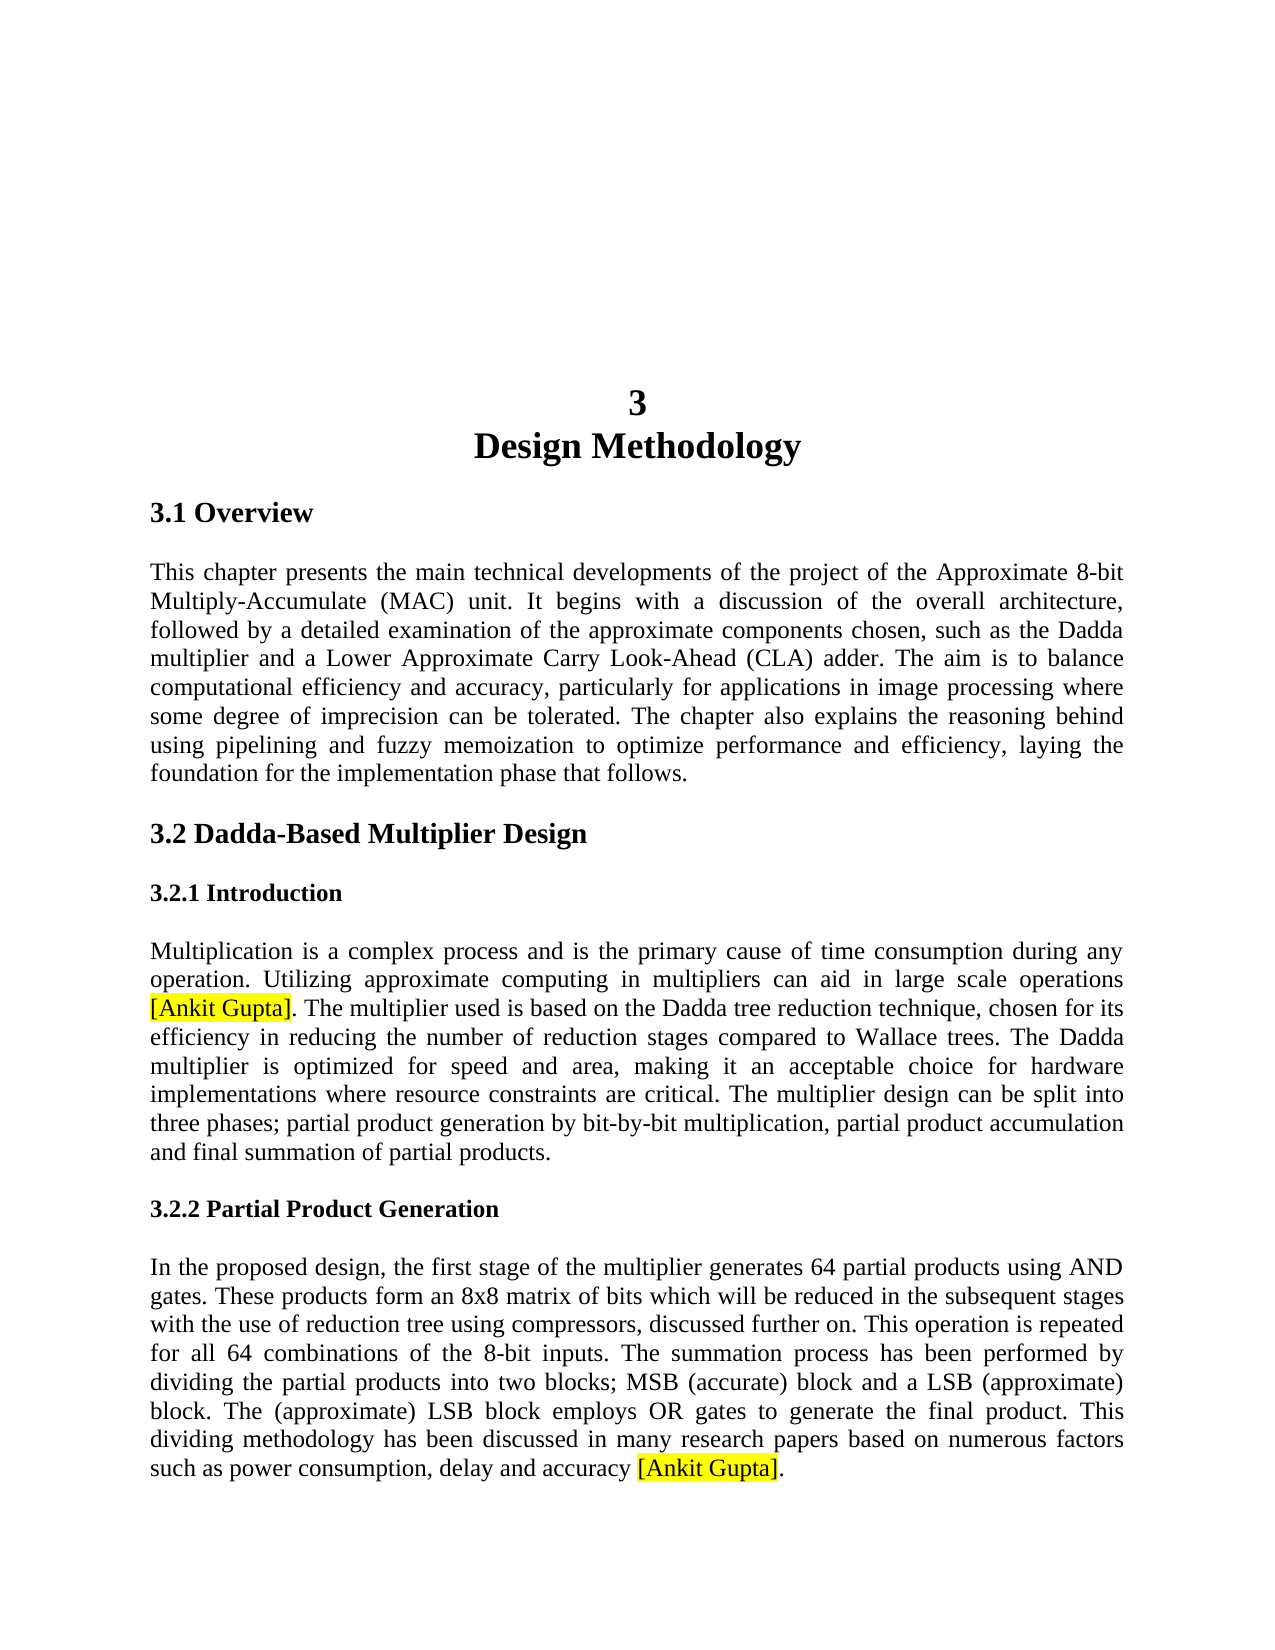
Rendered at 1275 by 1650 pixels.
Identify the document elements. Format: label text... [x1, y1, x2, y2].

text Multiplication is a complex process and is the primary cause of time consumption during any operation. Utilizing approximate computing in multipliers can aid in large scale operations [Ankit Gupta]. The multiplier used is based on the Dadda tree reduction technique, chosen for its efficiency in reducing the number of reduction stages compared to Wallace trees. The Dadda multiplier is optimized for speed and area, making it an acceptable choice for hardware implementations where resource constraints are critical. The multiplier design can be split into three phases; partial product generation by bit-by-bit multiplication, partial product accumulation and final summation of partial products. [150, 936, 1125, 1166]
text 3.2 Dadda-Based Multiplier Design [150, 816, 1125, 849]
text 3.2.2 Partial Product Generation [150, 1194, 1125, 1223]
text In the proposed design, the first stage of the multiplier generates 64 partial products using AND gates. These products form an 8x8 matrix of bits which will be reduced in the subsequent stages with the use of reduction tree using compressors, discussed further on. This operation is repeated for all 64 combinations of the 8-bit inputs. The summation process has been performed by dividing the partial products into two blocks; MSB (accurate) block and a LSB (approximate) block. The (approximate) LSB block employs OR gates to generate the final product. This dividing methodology has been discussed in many research papers based on numerous factors such as power consumption, delay and accuracy [Ankit Gupta]. [150, 1252, 1125, 1482]
text Design Methodology [150, 423, 1125, 466]
text 3 [150, 380, 1125, 423]
text This chapter presents the main technical developments of the project of the Approximate 8-bit Multiply-Accumulate (MAC) unit. It begins with a discussion of the overall architecture, followed by a detailed examination of the approximate components chosen, such as the Dadda multiplier and a Lower Approximate Carry Look-Ahead (CLA) adder. The aim is to balance computational efficiency and accuracy, particularly for applications in image processing where some degree of imprecision can be tolerated. The chapter also explains the reasoning behind using pipelining and fuzzy memoization to optimize performance and efficiency, laying the foundation for the implementation phase that follows. [150, 557, 1125, 787]
text 3.1 Overview [150, 495, 1125, 528]
text 3.2.1 Introduction [150, 878, 1125, 907]
